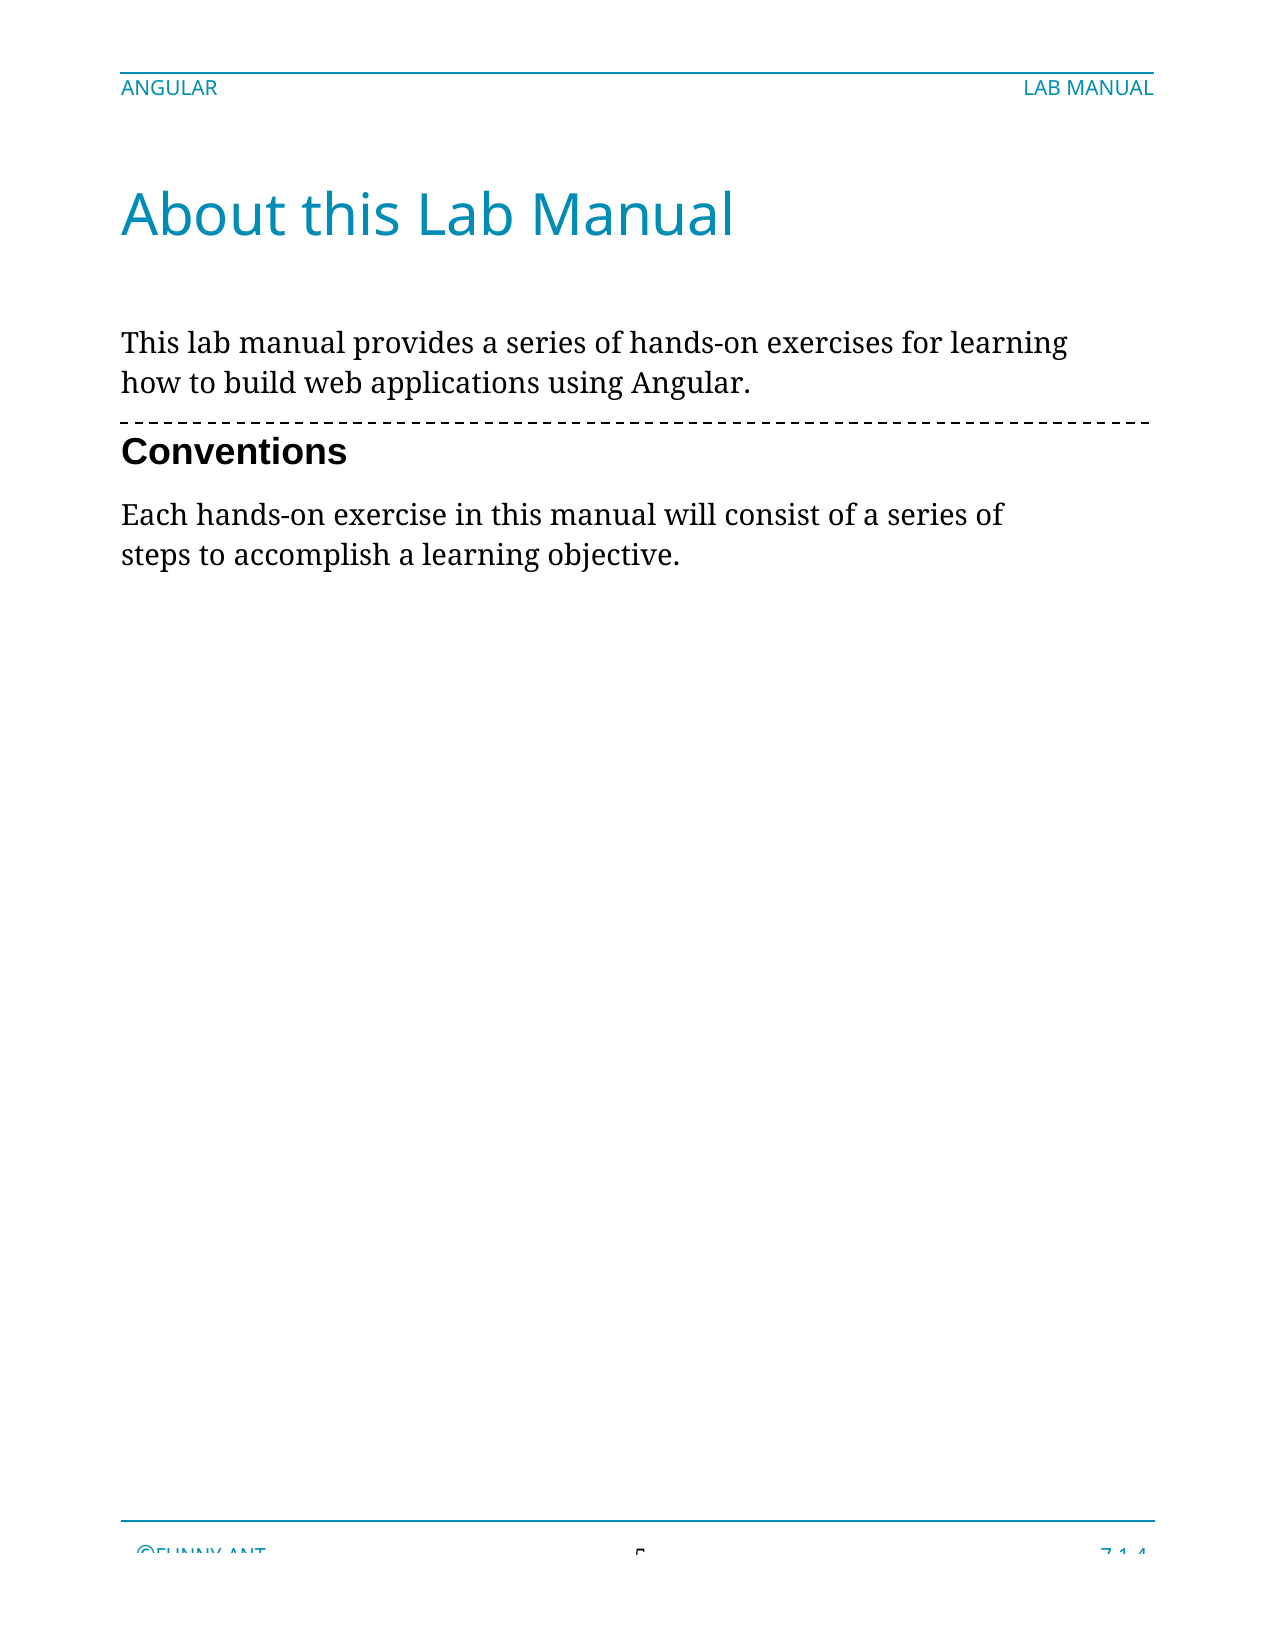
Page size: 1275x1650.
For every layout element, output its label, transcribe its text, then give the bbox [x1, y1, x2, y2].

subtitle Conventions [121, 429, 1198, 473]
subtitle About this Lab Manual [121, 173, 1198, 252]
text This lab manual provides a series of hands-on exercises for learning how to build web applications using Angular. [121, 322, 1091, 402]
text Each hands-on exercise in this manual will consist of a series of steps to accomplish a learning objective. [121, 494, 1041, 574]
